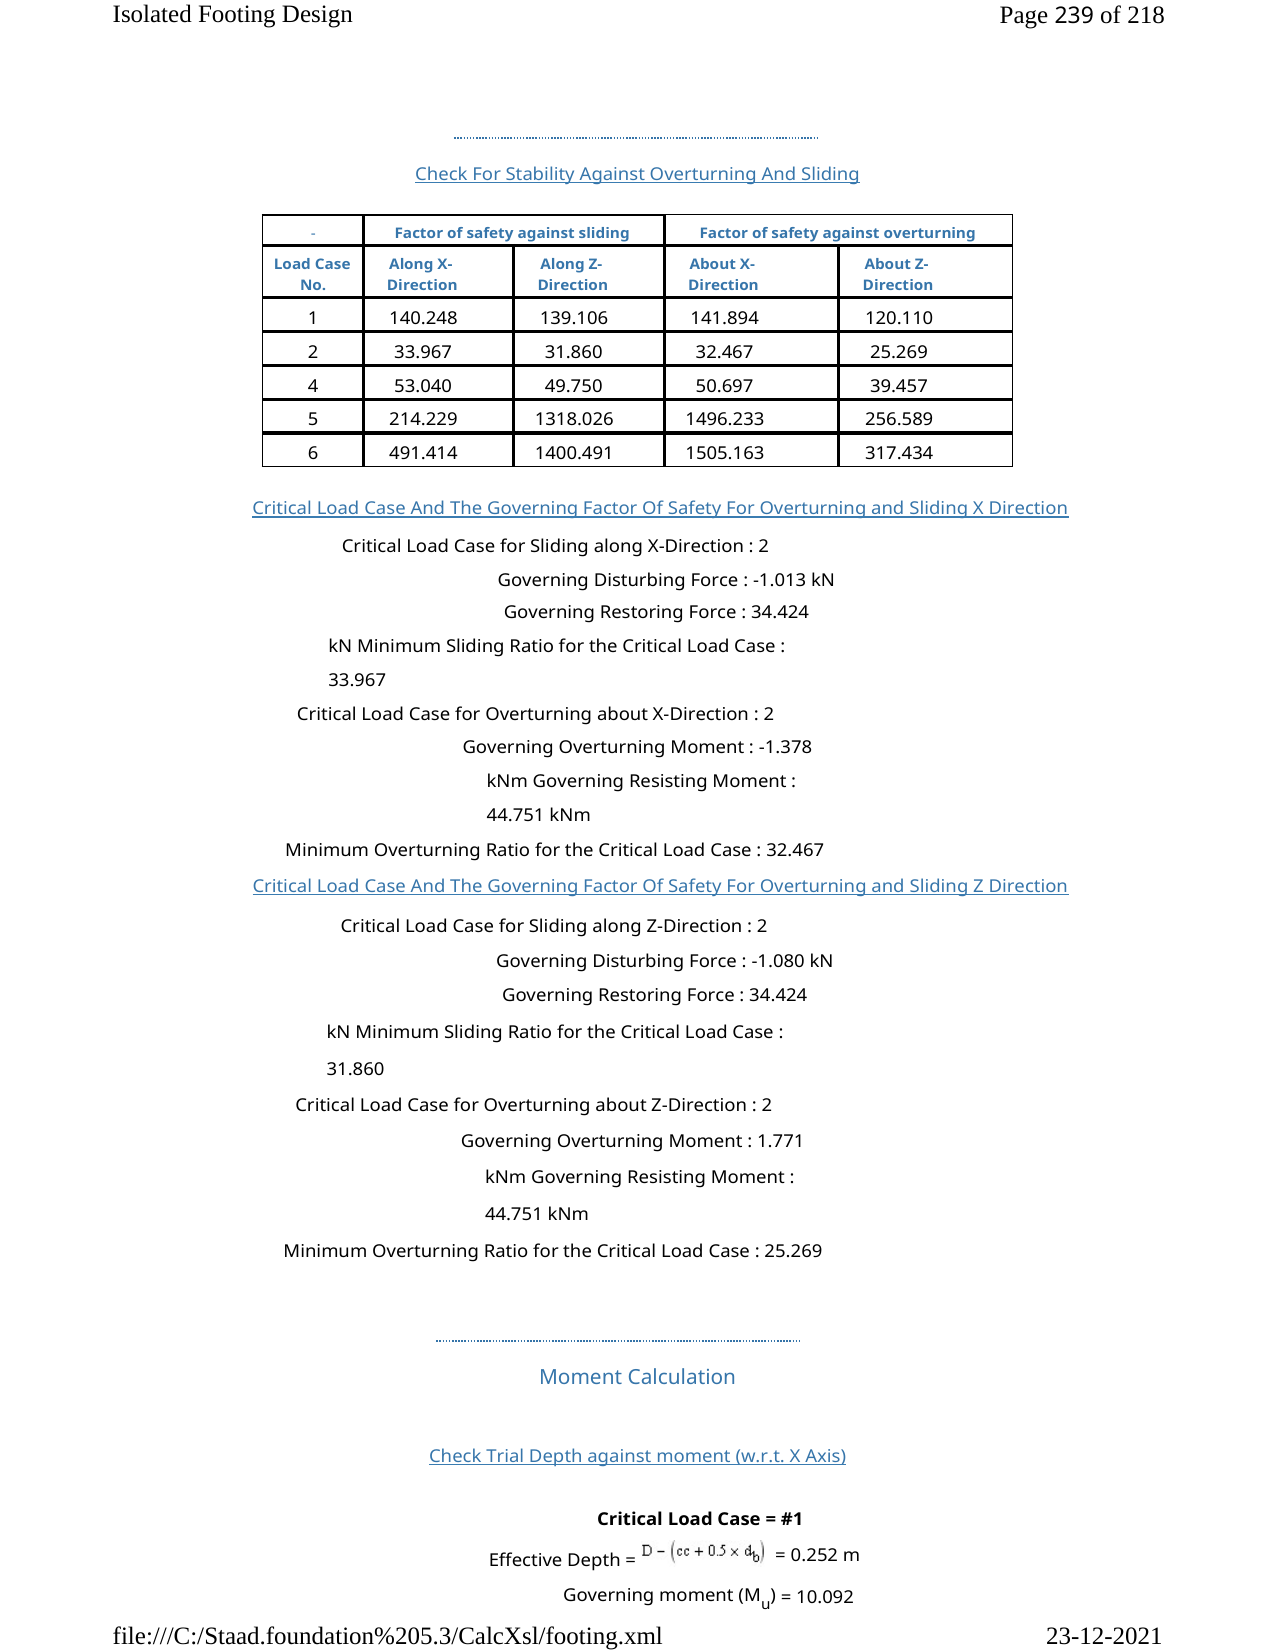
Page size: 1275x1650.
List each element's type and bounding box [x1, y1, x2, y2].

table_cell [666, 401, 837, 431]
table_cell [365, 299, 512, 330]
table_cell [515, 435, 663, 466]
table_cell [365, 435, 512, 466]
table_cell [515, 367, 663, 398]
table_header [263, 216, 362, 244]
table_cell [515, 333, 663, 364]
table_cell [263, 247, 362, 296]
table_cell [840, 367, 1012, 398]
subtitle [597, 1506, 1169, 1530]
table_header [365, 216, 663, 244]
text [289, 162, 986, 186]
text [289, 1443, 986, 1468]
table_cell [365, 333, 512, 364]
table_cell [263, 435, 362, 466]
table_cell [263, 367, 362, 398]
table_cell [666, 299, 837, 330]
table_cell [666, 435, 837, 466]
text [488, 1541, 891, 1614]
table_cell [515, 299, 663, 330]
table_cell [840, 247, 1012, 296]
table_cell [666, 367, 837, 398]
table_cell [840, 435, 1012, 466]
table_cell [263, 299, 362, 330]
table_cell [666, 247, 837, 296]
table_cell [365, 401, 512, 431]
picture [641, 1540, 765, 1567]
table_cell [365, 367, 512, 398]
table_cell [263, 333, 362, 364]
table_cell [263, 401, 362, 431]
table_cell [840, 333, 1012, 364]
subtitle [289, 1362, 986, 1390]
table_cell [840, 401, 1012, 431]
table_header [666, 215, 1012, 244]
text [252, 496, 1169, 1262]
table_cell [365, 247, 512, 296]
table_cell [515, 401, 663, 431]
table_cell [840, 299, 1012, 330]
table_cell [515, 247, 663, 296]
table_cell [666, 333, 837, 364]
